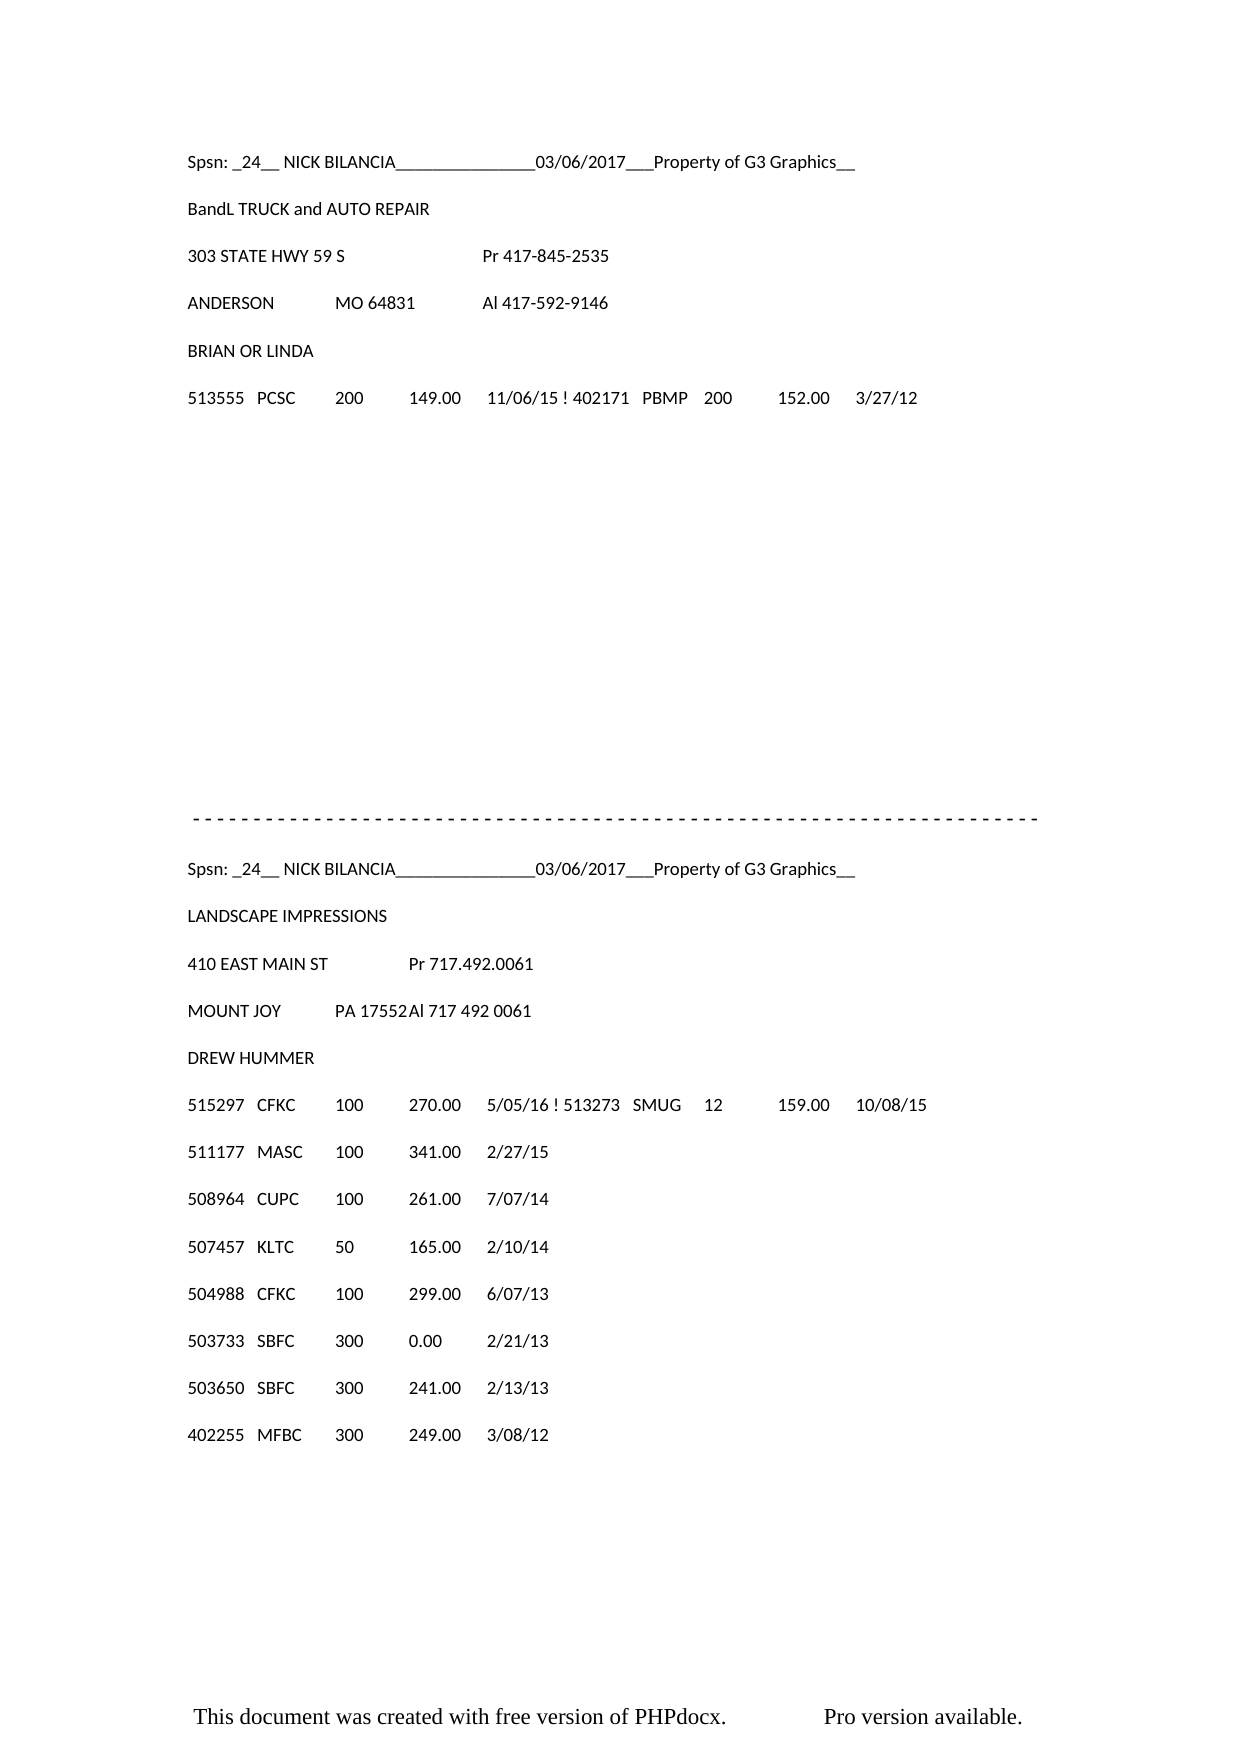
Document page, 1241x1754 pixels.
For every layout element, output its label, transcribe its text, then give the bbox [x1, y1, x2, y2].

text Spsn: _24__ NICK BILANCIA_______________03/06/2017___Property of G3 Graphics__ [187, 857, 1053, 880]
text 515297 CFKC 100 270.00 5/05/16 ! 513273 SMUG 12 159.00 10/08/15 [187, 1093, 1053, 1116]
text LANDSCAPE IMPRESSIONS [187, 904, 1053, 927]
text 507457 KLTC 50 165.00 2/10/14 [187, 1235, 1053, 1258]
text 303 STATE HWY 59 S Pr 417-845-2535 [187, 244, 1053, 267]
text 503650 SBFC 300 241.00 2/13/13 [187, 1376, 1053, 1399]
text 508964 CUPC 100 261.00 7/07/14 [187, 1188, 1053, 1211]
text 402255 MFBC 300 249.00 3/08/12 [187, 1423, 1053, 1446]
text BandL TRUCK and AUTO REPAIR [187, 197, 1053, 220]
text 504988 CFKC 100 299.00 6/07/13 [187, 1282, 1053, 1305]
text 503733 SBFC 300 0.00 2/21/13 [187, 1329, 1053, 1352]
text - - - - - - - - - - - - - - - - - - - - - - - - - - - - - - - - - - - - - - - - - - - - - - - - - - - - - - - - - - - - - - - - - - - - - - [187, 804, 1053, 832]
text MOUNT JOY PA 17552 Al 717 492 0061 [187, 999, 1053, 1022]
text 410 EAST MAIN ST Pr 717.492.0061 [187, 952, 1053, 974]
text ANDERSON MO 64831 Al 417-592-9146 [187, 292, 1053, 314]
text 513555 PCSC 200 149.00 11/06/15 ! 402171 PBMP 200 152.00 3/27/12 [187, 386, 1053, 409]
text Spsn: _24__ NICK BILANCIA_______________03/06/2017___Property of G3 Graphics__ [187, 150, 1053, 173]
text BRIAN OR LINDA [187, 339, 1053, 362]
text DREW HUMMER [187, 1046, 1053, 1069]
text 511177 MASC 100 341.00 2/27/15 [187, 1140, 1053, 1163]
